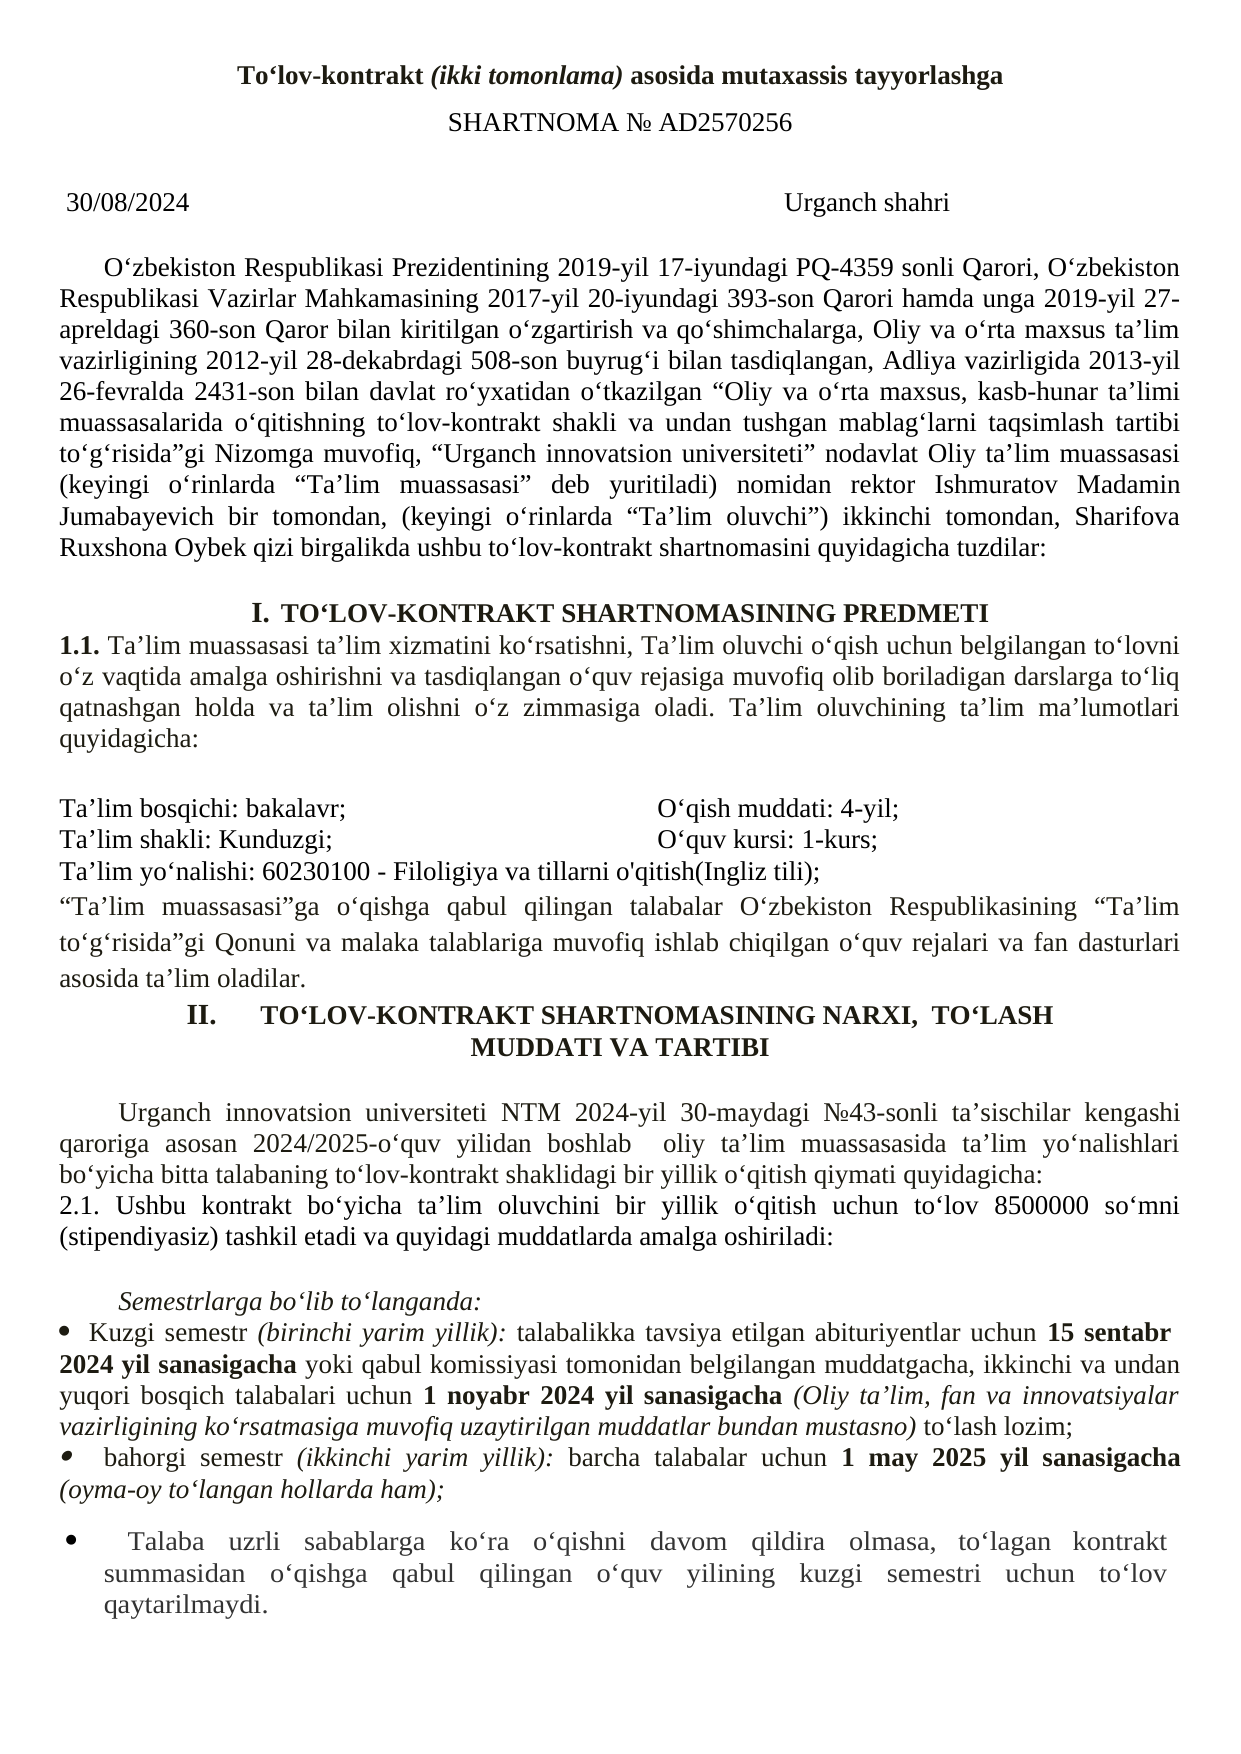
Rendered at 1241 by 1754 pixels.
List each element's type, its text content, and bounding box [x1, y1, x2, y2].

text 2.1. Ushbu kontrakt bo‘yicha ta’lim oluvchini bir yillik o‘qitish uchun to‘lov 8500000 soʻmni (stipendiyasiz) tashkil etadi va quyidagi muddatlarda amalga oshiriladi: [59, 1189, 1181, 1251]
text Oʻzbekiston Respublikasi Prezidentining 2019-yil 17-iyundagi PQ-4359 sonli Qarori, O‘zbekiston Respublikasi Vazirlar Mahkamasining 2017-yil 20-iyundagi 393-son Qarori hamda unga 2019-yil 27- apreldagi 360-son Qaror bilan kiritilgan o‘zgartirish va qo‘shimchalarga, Oliy va o‘rta maxsus ta’lim vazirligining 2012-yil 28-dekabrdagi 508-son buyrug‘i bilan tasdiqlangan, Adliya vazirligida 2013-yil 26-fevralda 2431-son bilan davlat ro‘yxatidan o‘tkazilgan “Oliy va o‘rta maxsus, kasb-hunar ta’limi muassasalarida o‘qitishning to‘lov-kontrakt shakli va undan tushgan mablag‘larni taqsimlash tartibi to‘g‘risida”gi Nizomga muvofiq, “Urganch innovatsion universiteti” nodavlat Oliy ta’lim muassasasi (keyingi oʻrinlarda “Ta’lim muassasasi” deb yuritiladi) nomidan rektor Ishmuratov Madamin Jumabayevich bir tomondan, (keyingi o‘rinlarda “Ta’lim oluvchi”) ikkinchi tomondan, Sharifova Ruxshona Oybek qizi birgalikda ushbu to‘lov-kontrakt shartnomasini quyidagicha tuzdilar: [59, 251, 1181, 562]
text To‘lov-kontrakt (ikki tomonlama) asosida mutaxassis tayyorlashga [59, 59, 1181, 90]
text Urganch innovatsion universiteti NTM 2024-yil 30-maydagi №43-sonli ta’sischilar kengashi qaroriga asosan 2024/2025-oʻquv yilidan boshlab oliy ta’lim muassasasida ta’lim yoʻnalishlari boʻyicha bitta talabaning toʻlov-kontrakt shaklidagi bir yillik oʻqitish qiymati quyidagicha: [59, 1096, 1181, 1189]
list MUDDATI VA TARTIBI [59, 1031, 1181, 1062]
list TO‘LOV-KONTRAKT SHARTNOMASINING PREDMETI [59, 596, 1181, 629]
text 30/08/2024 Urganch shahri [59, 186, 1181, 217]
text “Ta’lim muassasasi”ga o‘qishga qabul qilingan talabalar O‘zbekiston Respublikasining “Ta’lim to‘g‘risida”gi Qonuni va malaka talablariga muvofiq ishlab chiqilgan o‘quv rejalari va fan dasturlari asosida ta’lim oladilar. [59, 890, 1181, 993]
text 1.1. Ta’lim muassasasi ta’lim xizmatini ko‘rsatishni, Ta’lim oluvchi o‘qish uchun belgilangan to‘lovni o‘z vaqtida amalga oshirishni va tasdiqlangan o‘quv rejasiga muvofiq olib boriladigan darslarga to‘liq qatnashgan holda va ta’lim olishni o‘z zimmasiga oladi. Ta’lim oluvchining ta’lim ma’lumotlari quyidagicha: [59, 629, 1181, 754]
text O‘quv kursi: 1-kurs; [657, 823, 1181, 854]
list bahorgi semestr (ikkinchi yarim yillik): barcha talabalar uchun 1 may 2025 yil sanasigacha (oyma-oy to‘langan hollarda ham); [59, 1441, 1181, 1504]
list TO‘LOV-KONTRAKT SHARTNOMASINING NARXI, TO‘LASH [59, 997, 1181, 1031]
list Talaba uzrli sabablarga koʻra oʻqishni davom qildira olmasa, toʻlagan kontrakt summasidan oʻqishga qabul qilingan oʻquv yilining kuzgi semestri uchun toʻlov qaytarilmaydi. [66, 1525, 1168, 1619]
text Semestrlarga bo‘lib to‘langanda: [59, 1285, 1181, 1316]
text O‘qish muddati: 4-yil; [657, 792, 1181, 823]
list Kuzgi semestr (birinchi yarim yillik): talabalikka tavsiya etilgan abituriyentlar uchun 15 sentabr 2024 yil sanasigacha yoki qabul komissiyasi tomonidan belgilangan muddatgacha, ikkinchi va undan yuqori bosqich talabalari uchun 1 noyabr 2024 yil sanasigacha (Oliy ta’lim, fan va innovatsiyalar vazirligining koʻrsatmasiga muvofiq uzaytirilgan muddatlar bundan mustasno) to‘lash lozim; [59, 1316, 1181, 1441]
text Ta’lim bosqichi: bakalavr; Ta’lim shakli: Kunduzgi; [59, 792, 583, 854]
text Ta’lim yo‘nalishi: 60230100 - Filoligiya va tillarni o'qitish(Ingliz tili); [59, 854, 1181, 886]
text SHARTNOMA № AD2570256 [59, 106, 1181, 137]
